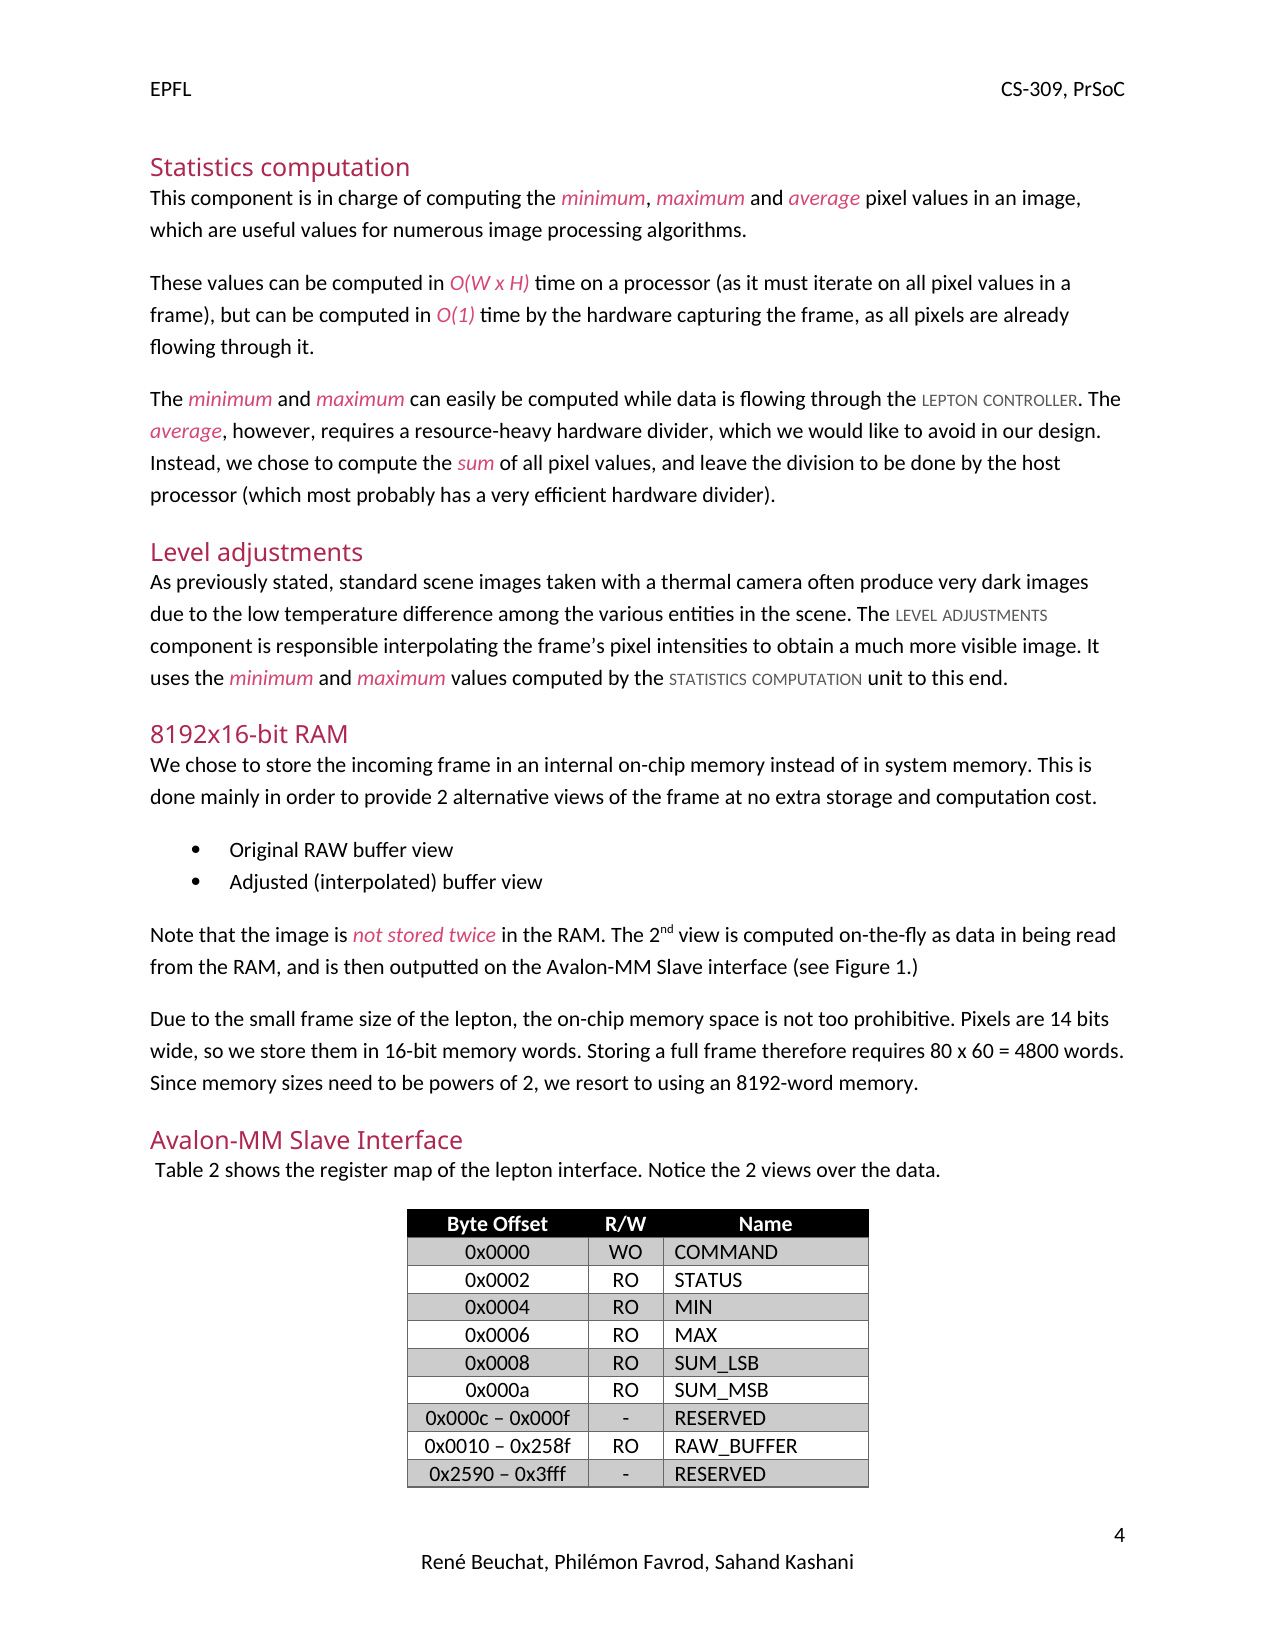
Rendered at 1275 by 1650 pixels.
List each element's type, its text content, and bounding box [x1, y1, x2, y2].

table_cell 0x2590 – 0x3fff [408, 1460, 588, 1486]
table_cell WO [589, 1238, 663, 1265]
table_cell RO [589, 1377, 663, 1403]
table_cell 0x0010 – 0x258f [408, 1432, 588, 1459]
table_cell RO [589, 1266, 663, 1292]
table_cell 0x0008 [408, 1349, 588, 1376]
table_cell RO [589, 1349, 663, 1376]
table_cell RO [589, 1321, 663, 1348]
table_header Byte Offset [408, 1210, 588, 1237]
text This component is in charge of computing the minimum, maximum and average pixel values in an image, which are useful values for numerous image processing algorithms. [150, 184, 1125, 243]
table_cell STATUS [664, 1266, 868, 1292]
table_cell - [589, 1404, 663, 1431]
table_cell SUM_MSB [664, 1377, 868, 1403]
table_cell MIN [664, 1294, 868, 1320]
text As previously stated, standard scene images taken with a thermal camera often produce very dark images due to the low temperature difference among the various entities in the scene. The level adjustments component is responsible interpolating the frame’s pixel intensities to obtain a much more visible image. It uses the minimum and maximum values computed by the statistics computation unit to this end. [150, 568, 1125, 691]
text Table 2 shows the register map of the lepton interface. Notice the 2 views over the data. [150, 1156, 1125, 1183]
table_cell 0x0000 [408, 1238, 588, 1265]
text Note that the image is not stored twice in the RAM. The 2nd view is computed on-the-fly as data in being read from the RAM, and is then outputted on the Avalon-MM Slave interface (see Figure 1.) [150, 921, 1125, 979]
subtitle 8192x16-bit RAM [150, 717, 1125, 751]
table_cell COMMAND [664, 1238, 868, 1265]
subtitle Statistics computation [150, 150, 1125, 184]
text These values can be computed in O(W x H) time on a processor (as it must iterate on all pixel values in a frame), but can be computed in O(1) time by the hardware capturing the frame, as all pixels are already flowing through it. [150, 269, 1125, 359]
table_cell 0x0004 [408, 1294, 588, 1320]
table_cell 0x0002 [408, 1266, 588, 1292]
table_cell RESERVED [664, 1460, 868, 1486]
table_cell - [589, 1460, 663, 1486]
table_header Name [664, 1210, 868, 1237]
table_cell RAW_BUFFER [664, 1432, 868, 1459]
table_cell 0x000a [408, 1377, 588, 1403]
table_header R/W [589, 1210, 663, 1237]
table_cell MAX [664, 1321, 868, 1348]
subtitle Level adjustments [150, 534, 1125, 568]
subtitle Avalon-MM Slave Interface [150, 1122, 1125, 1156]
list Adjusted (interpolated) buffer view [192, 868, 1125, 895]
table_cell SUM_LSB [664, 1349, 868, 1376]
text Due to the small frame size of the lepton, the on-chip memory space is not too prohibitive. Pixels are 14 bits wide, so we store them in 16-bit memory words. Storing a full frame therefore requires 80 x 60 = 4800 words. Since memory sizes need to be powers of 2, we resort to using an 8192-word memory. [150, 1006, 1125, 1096]
table_cell RESERVED [664, 1404, 868, 1431]
table_cell 0x0006 [408, 1321, 588, 1348]
table_cell RO [589, 1432, 663, 1459]
table_cell RO [589, 1294, 663, 1320]
table_cell 0x000c – 0x000f [408, 1404, 588, 1431]
text The minimum and maximum can easily be computed while data is flowing through the lepton controller. The average, however, requires a resource-heavy hardware divider, which we would like to avoid in our design. Instead, we chose to compute the sum of all pixel values, and leave the division to be done by the host processor (which most probably has a very efficient hardware divider). [150, 386, 1125, 508]
text We chose to store the incoming frame in an internal on-chip memory instead of in system memory. This is done mainly in order to provide 2 alternative views of the frame at no extra storage and computation cost. [150, 751, 1125, 810]
list Original RAW buffer view [192, 836, 1125, 863]
